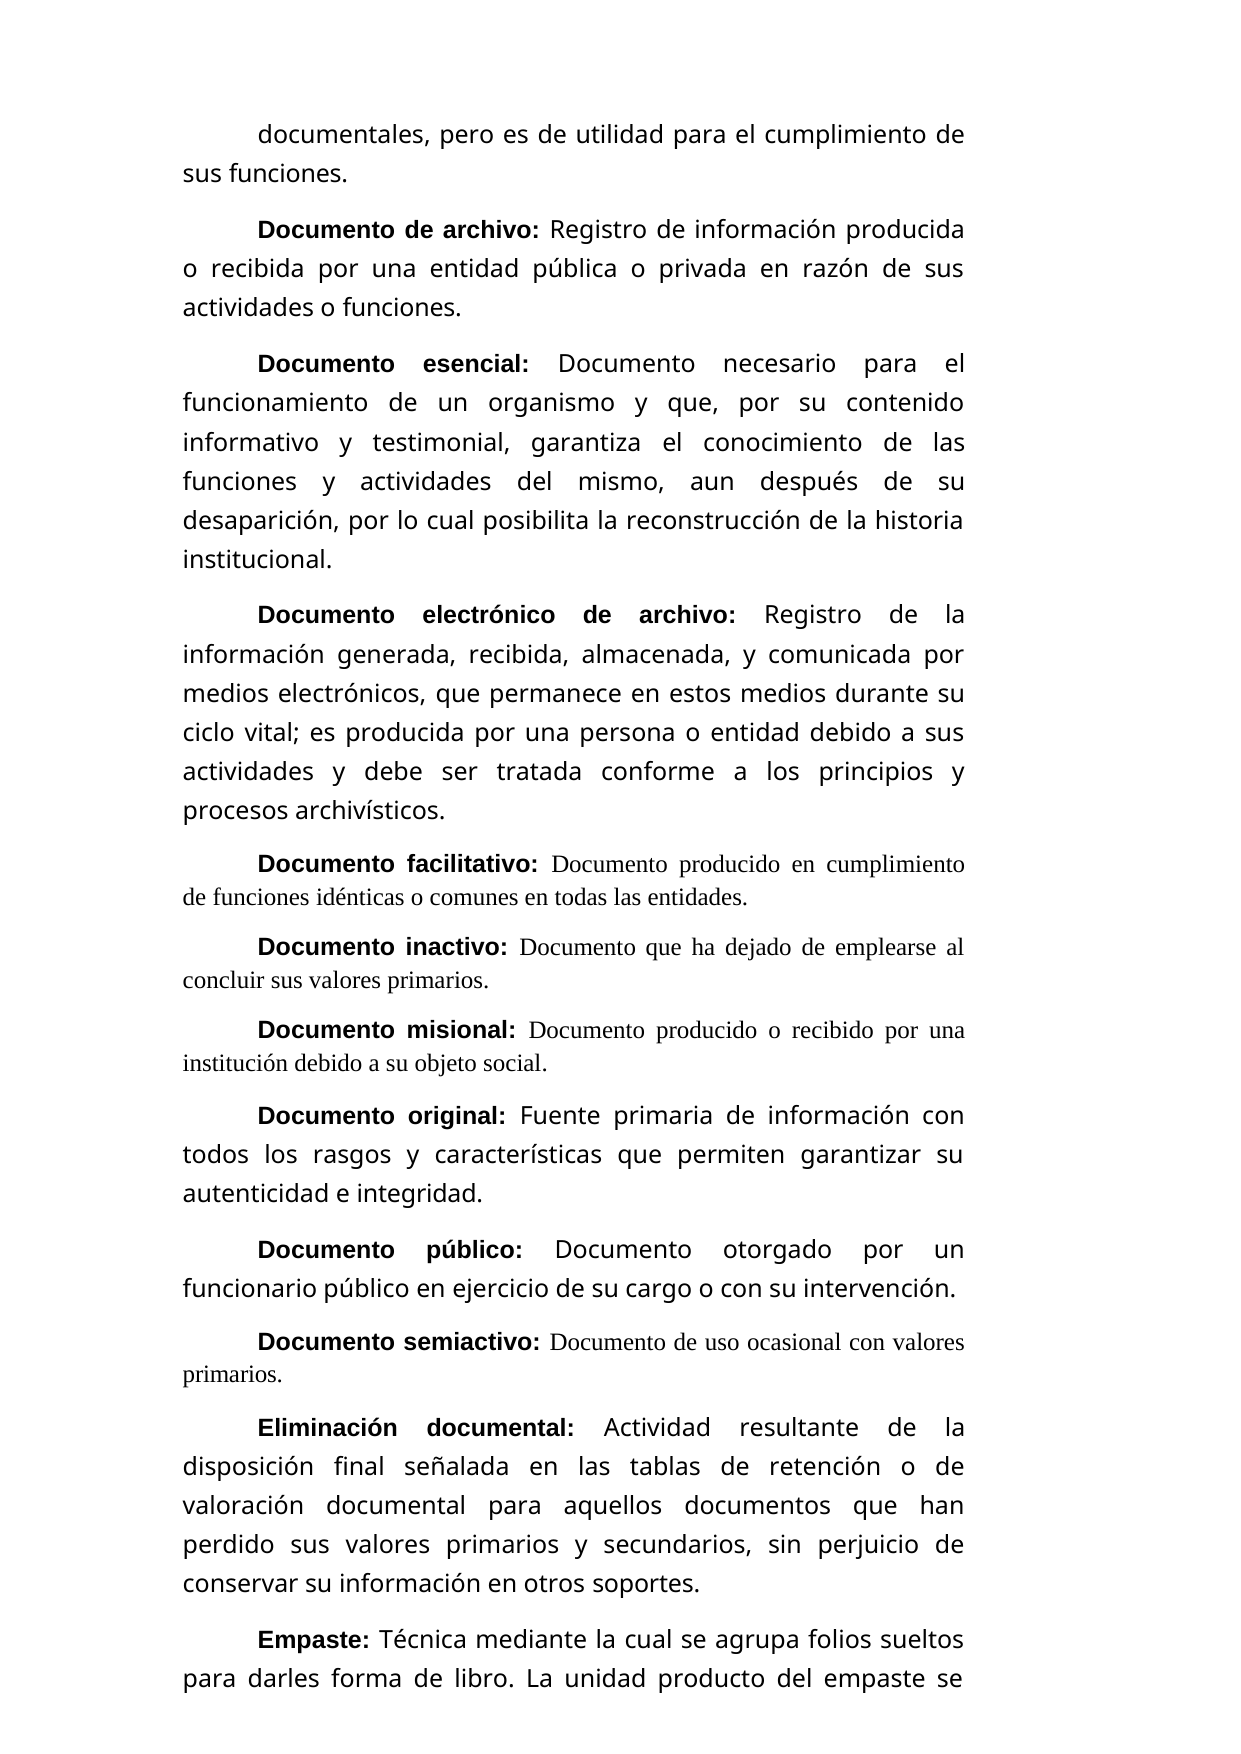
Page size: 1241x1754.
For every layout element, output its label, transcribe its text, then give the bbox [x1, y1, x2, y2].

text Documento semiactivo: Documento de uso ocasional con valores primarios. [182, 1326, 965, 1388]
text Documento misional: Documento producido o recibido por una institución debido a su objeto social. [182, 1015, 965, 1077]
text Documento inactivo: Documento que ha dejado de emplearse al concluir sus valores primarios. [182, 932, 965, 994]
text Documento facilitativo: Documento producido en cumplimiento de funciones idénticas o comunes en todas las entidades. [182, 849, 965, 911]
text Documento esencial: Documento necesario para el funcionamiento de un organismo y que, por su contenido informativo y testimonial, garantiza el conocimiento de las funciones y actividades del mismo, aun después de su desaparición, por lo cual posibilita la reconstrucción de la historia institucional. [182, 346, 965, 576]
text Documento original: Fuente primaria de información con todos los rasgos y características que permiten garantizar su autenticidad e integridad. [182, 1097, 965, 1210]
text documentales, pero es de utilidad para el cumplimiento de sus funciones. [182, 116, 966, 189]
text Documento electrónico de archivo: Registro de la información generada, recibida, almacenada, y comunicada por medios electrónicos, que permanece en estos medios durante su ciclo vital; es producida por una persona o entidad debido a sus actividades y debe ser tratada conforme a los principios y procesos archivísticos. [182, 597, 965, 827]
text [182, 1622, 965, 1695]
text Documento público: Documento otorgado por un funcionario público en ejercicio de su cargo o con su intervención. [182, 1231, 965, 1304]
text Documento de archivo: Registro de información producida o recibida por una entidad pública o privada en razón de sus actividades o funciones. [182, 211, 965, 324]
text Eliminación documental: Actividad resultante de la disposición final señalada en las tablas de retención o de valoración documental para aquellos documentos que han perdido sus valores primarios y secundarios, sin perjuicio de conservar su información en otros soportes. [182, 1409, 965, 1600]
